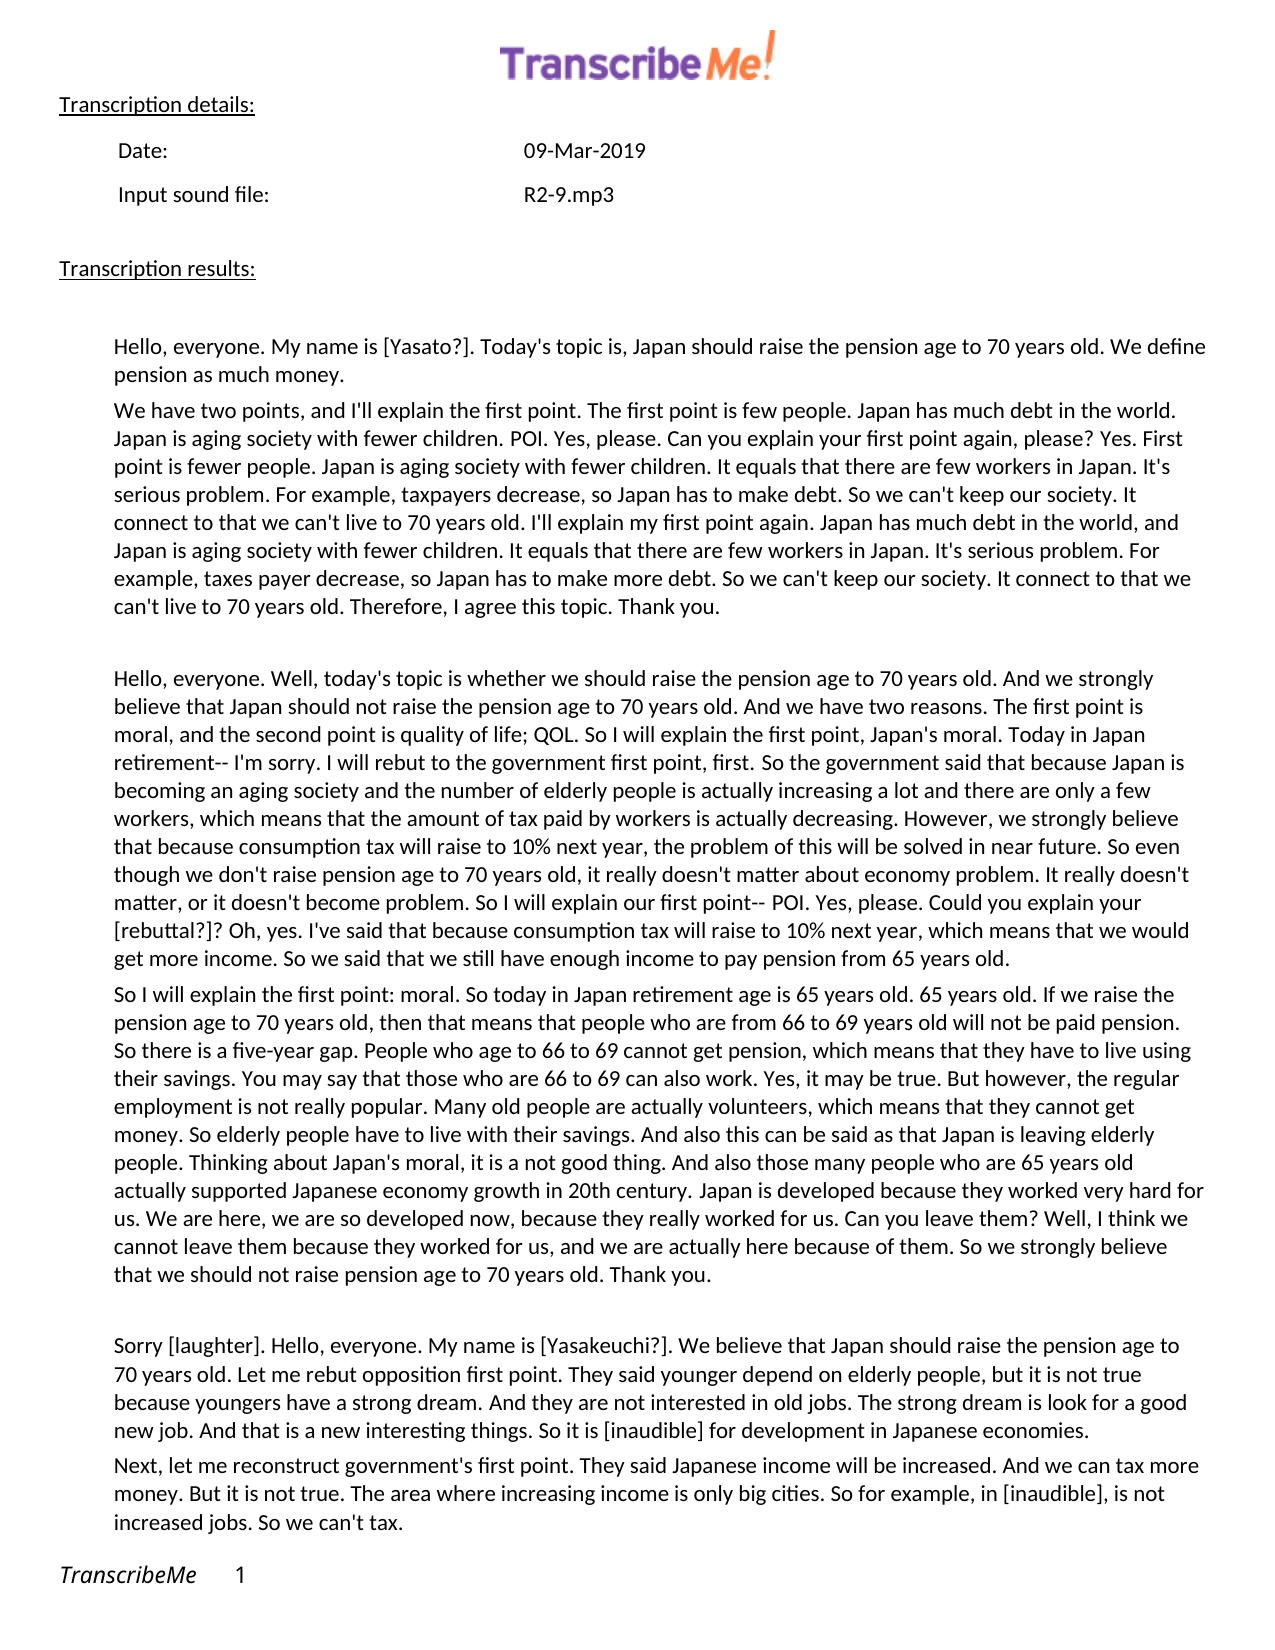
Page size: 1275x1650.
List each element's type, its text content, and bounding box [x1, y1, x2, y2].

text Transcription details: [59, 90, 1216, 118]
text Hello, everyone. My name is [Yasato?]. Today's topic is, Japan should raise the pension age to 70 years old. We define pension as much money. [114, 332, 1208, 388]
text So I will explain the first point: moral. So today in Japan retirement age is 65 years old. 65 years old. If we raise the pension age to 70 years old, then that means that people who are from 66 to 69 years old will not be paid pension. So there is a five-year gap. People who age to 66 to 69 cannot get pension, which means that they have to live using their savings. You may say that those who are 66 to 69 can also work. Yes, it may be true. But however, the regular employment is not really popular. Many old people are actually volunteers, which means that they cannot get money. So elderly people have to live with their savings. And also this can be said as that Japan is leaving elderly people. Thinking about Japan's moral, it is a not good thing. And also those many people who are 65 years old actually supported Japanese economy growth in 20th century. Japan is developed because they worked very hard for us. We are here, we are so developed now, because they really worked for us. Can you leave them? Well, I think we cannot leave them because they worked for us, and we are actually here because of them. So we strongly believe that we should not raise pension age to 70 years old. Thank you. [114, 980, 1208, 1288]
text We have two points, and I'll explain the first point. The first point is few people. Japan has much debt in the world. Japan is aging society with fewer children. POI. Yes, please. Can you explain your first point again, please? Yes. First point is fewer people. Japan is aging society with fewer children. It equals that there are few workers in Japan. It's serious problem. For example, taxpayers decrease, so Japan has to make debt. So we can't keep our society. It connect to that we can't live to 70 years old. I'll explain my first point again. Japan has much debt in the world, and Japan is aging society with fewer children. It equals that there are few workers in Japan. It's serious problem. For example, taxes payer decrease, so Japan has to make more debt. So we can't keep our society. It connect to that we can't live to 70 years old. Therefore, I agree this topic. Thank you. [114, 396, 1208, 620]
text Sorry [laughter]. Hello, everyone. My name is [Yasakeuchi?]. We believe that Japan should raise the pension age to 70 years old. Let me rebut opposition first point. They said younger depend on elderly people, but it is not true because youngers have a strong dream. And they are not interested in old jobs. The strong dream is look for a good new job. And that is a new interesting things. So it is [inaudible] for development in Japanese economies. [114, 1332, 1208, 1444]
table_header 09-Mar-2019 [468, 129, 1218, 172]
text Next, let me reconstruct government's first point. They said Japanese income will be increased. And we can tax more money. But it is not true. The area where increasing income is only big cities. So for example, in [inaudible], is not increased jobs. So we can't tax. [114, 1452, 1208, 1536]
table_cell R2-9.mp3 [468, 173, 1218, 216]
picture [500, 30, 775, 80]
text Transcription results: [59, 227, 1216, 283]
table_cell Input sound file: [62, 173, 467, 216]
table_header Date: [62, 129, 467, 172]
text Hello, everyone. Well, today's topic is whether we should raise the pension age to 70 years old. And we strongly believe that Japan should not raise the pension age to 70 years old. And we have two reasons. The first point is moral, and the second point is quality of life; QOL. So I will explain the first point, Japan's moral. Today in Japan retirement-- I'm sorry. I will rebut to the government first point, first. So the government said that because Japan is becoming an aging society and the number of elderly people is actually increasing a lot and there are only a few workers, which means that the amount of tax paid by workers is actually decreasing. However, we strongly believe that because consumption tax will raise to 10% next year, the problem of this will be solved in near future. So even though we don't raise pension age to 70 years old, it really doesn't matter about economy problem. It really doesn't matter, or it doesn't become problem. So I will explain our first point-- POI. Yes, please. Could you explain your [rebuttal?]? Oh, yes. I've said that because consumption tax will raise to 10% next year, which means that we would get more income. So we said that we still have enough income to pay pension from 65 years old. [114, 664, 1208, 972]
